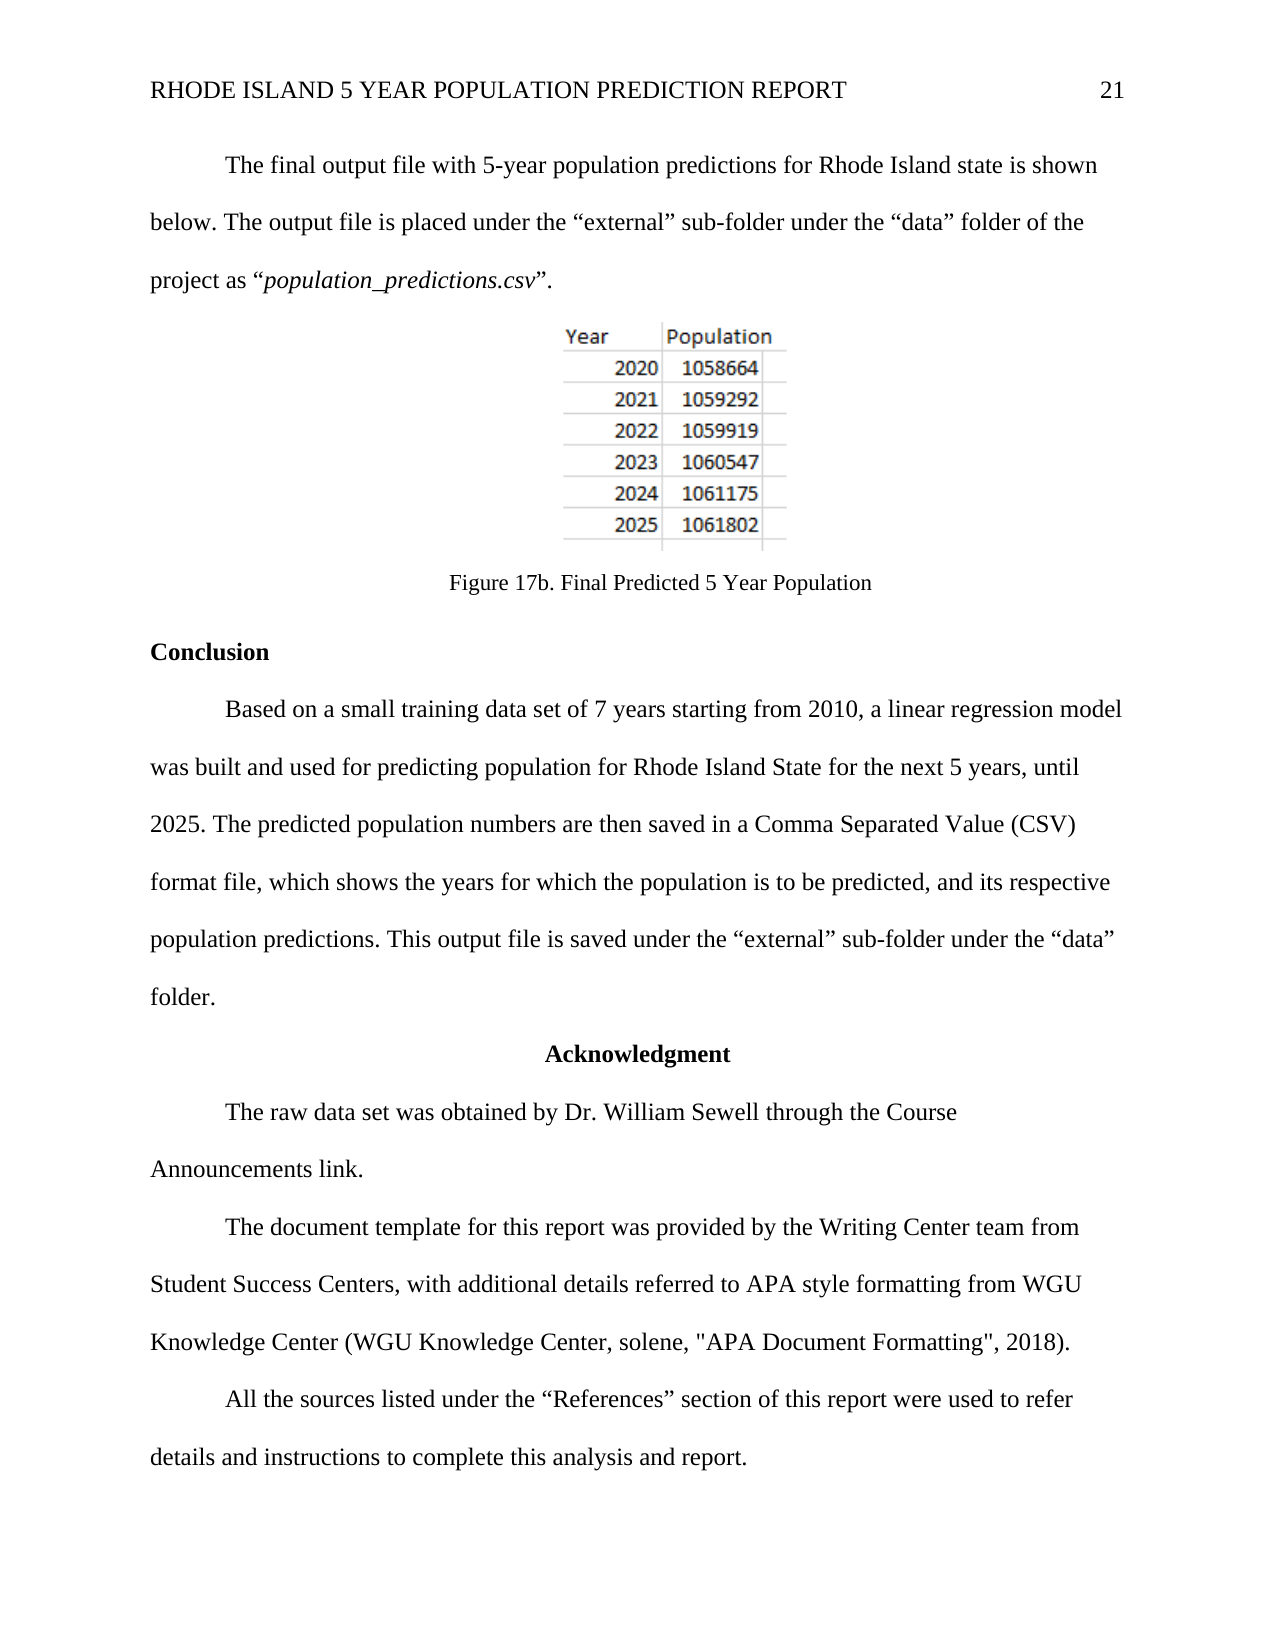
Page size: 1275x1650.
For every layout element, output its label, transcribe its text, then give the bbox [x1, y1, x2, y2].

text The final output file with 5-year population predictions for Rhode Island state is shown below. The output file is placed under the “external” sub-folder under the “data” folder of the project as “population_predictions.csv”. [150, 150, 1125, 294]
text Based on a small training data set of 7 years starting from 2010, a linear regression model was built and used for predicting population for Rhode Island State for the next 5 years, until 2025. The predicted population numbers are then saved in a Comma Separated Value (CSV) format file, which shows the years for which the population is to be predicted, and its respective population predictions. This output file is saved under the “external” sub-folder under the “data” folder. [150, 694, 1125, 1011]
text All the sources listed under the “References” section of this report were used to refer details and instructions to complete this analysis and report. [150, 1384, 1125, 1471]
subtitle Conclusion [150, 637, 1125, 666]
text The document template for this report was provided by the Writing Center team from Student Success Centers, with additional details referred to APA style formatting from WGU Knowledge Center (WGU Knowledge Center, solene, "APA Document Formatting", 2018). [150, 1212, 1125, 1356]
text The raw data set was obtained by Dr. William Sewell through the Course Announcements link. [150, 1097, 1125, 1183]
picture [563, 322, 787, 551]
subtitle Acknowledgment [150, 1039, 1125, 1068]
